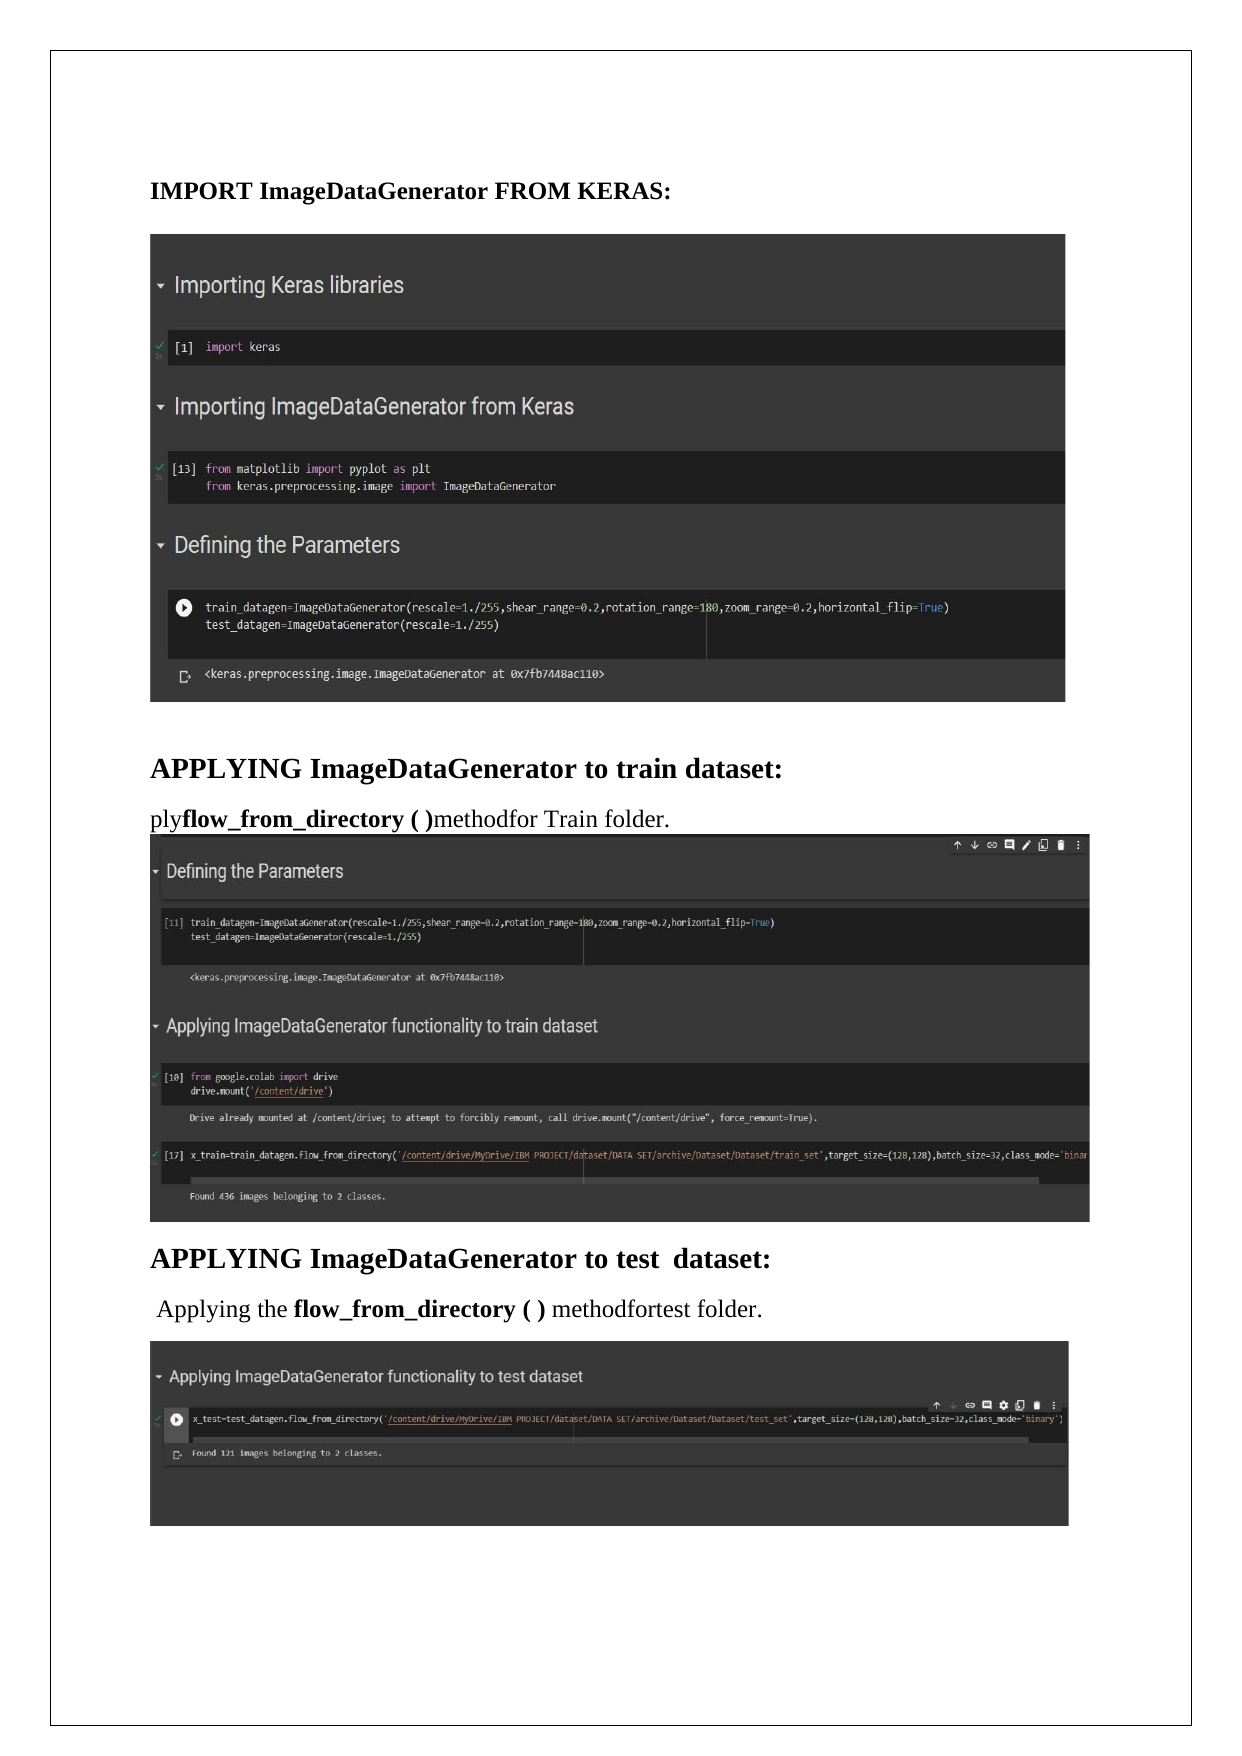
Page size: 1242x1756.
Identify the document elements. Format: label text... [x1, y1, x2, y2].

picture [150, 1341, 1069, 1526]
picture [150, 834, 1090, 1222]
subtitle APPLYING ImageDataGenerator to train dataset: [150, 751, 1121, 784]
subtitle APPLYING ImageDataGenerator to test dataset: [150, 1241, 1121, 1275]
text plyflow_from_directory ( )methodfor Train folder. [150, 804, 1121, 832]
text IMPORT ImageDataGenerator FROM KERAS: [150, 176, 1121, 205]
picture [150, 234, 1066, 702]
text Applying the flow_from_directory ( ) methodfortest folder. [156, 1294, 1121, 1323]
